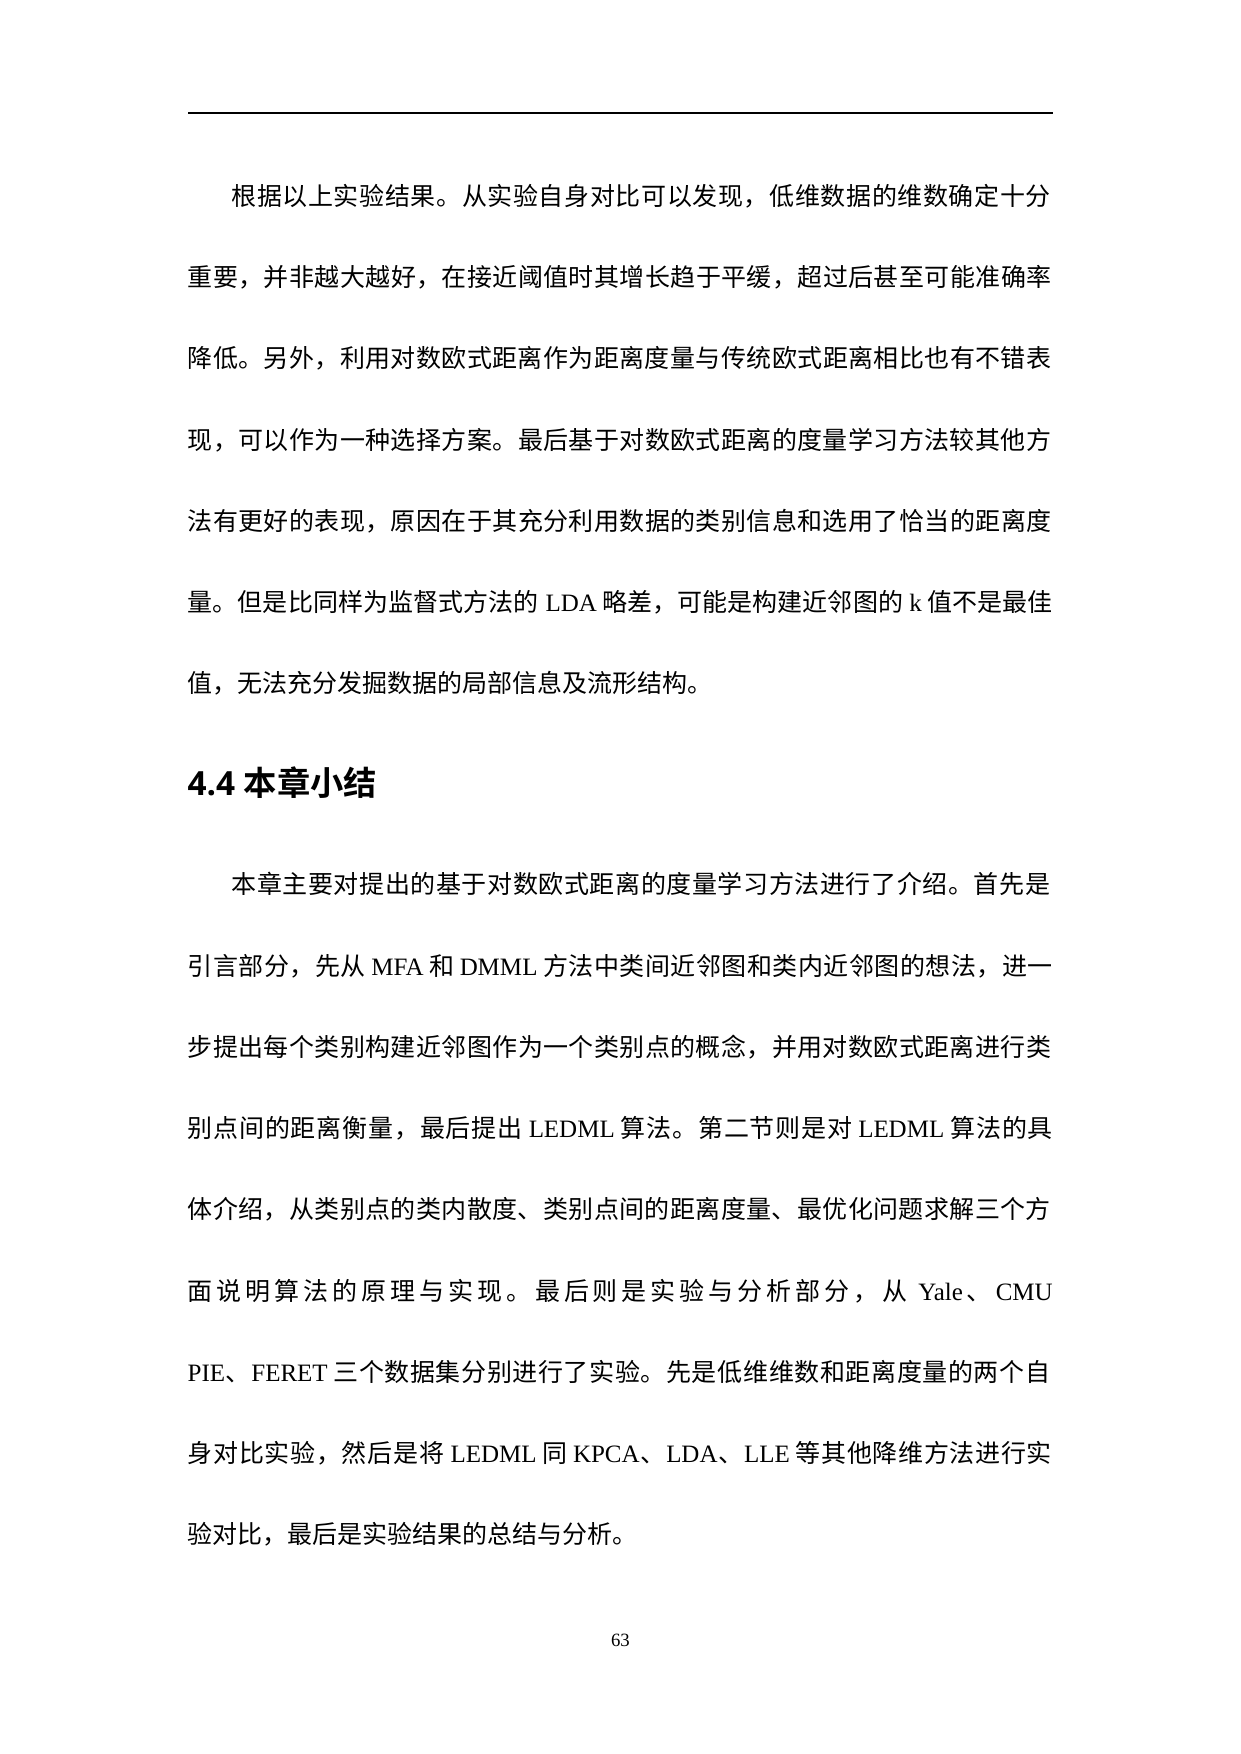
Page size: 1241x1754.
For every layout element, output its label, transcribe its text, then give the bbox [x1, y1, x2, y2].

text 本章小结 [187, 748, 1053, 813]
text 根据以上实验结果。从实验自身对比可以发现，低维数据的维数确定十分重要，并非越大越好，在接近阈值时其增长趋于平缓，超过后甚至可能准确率降低。另外，利用对数欧式距离作为距离度量与传统欧式距离相比也有不错表现，可以作为一种选择方案。最后基于对数欧式距离的度量学习方法较其他方法有更好的表现，原因在于其充分利用数据的类别信息和选用了恰当的距离度量。但是比同样为监督式方法的LDA略差，可能是构建近邻图的k值不是最佳值，无法充分发掘数据的局部信息及流形结构。 [187, 162, 1053, 714]
text 本章主要对提出的基于对数欧式距离的度量学习方法进行了介绍。首先是引言部分，先从MFA和DMML方法中类间近邻图和类内近邻图的想法，进一步提出每个类别构建近邻图作为一个类别点的概念，并用对数欧式距离进行类别点间的距离衡量，最后提出LEDML算法。第二节则是对LEDML算法的具体介绍，从类别点的类内散度、类别点间的距离度量、最优化问题求解三个方面说明算法的原理与实现。最后则是实验与分析部分，从Yale、CMU PIE、FERET三个数据集分别进行了实验。先是低维维数和距离度量的两个自身对比实验，然后是将LEDML同KPCA、LDA、LLE等其他降维方法进行实验对比，最后是实验结果的总结与分析。 [187, 851, 1053, 1566]
